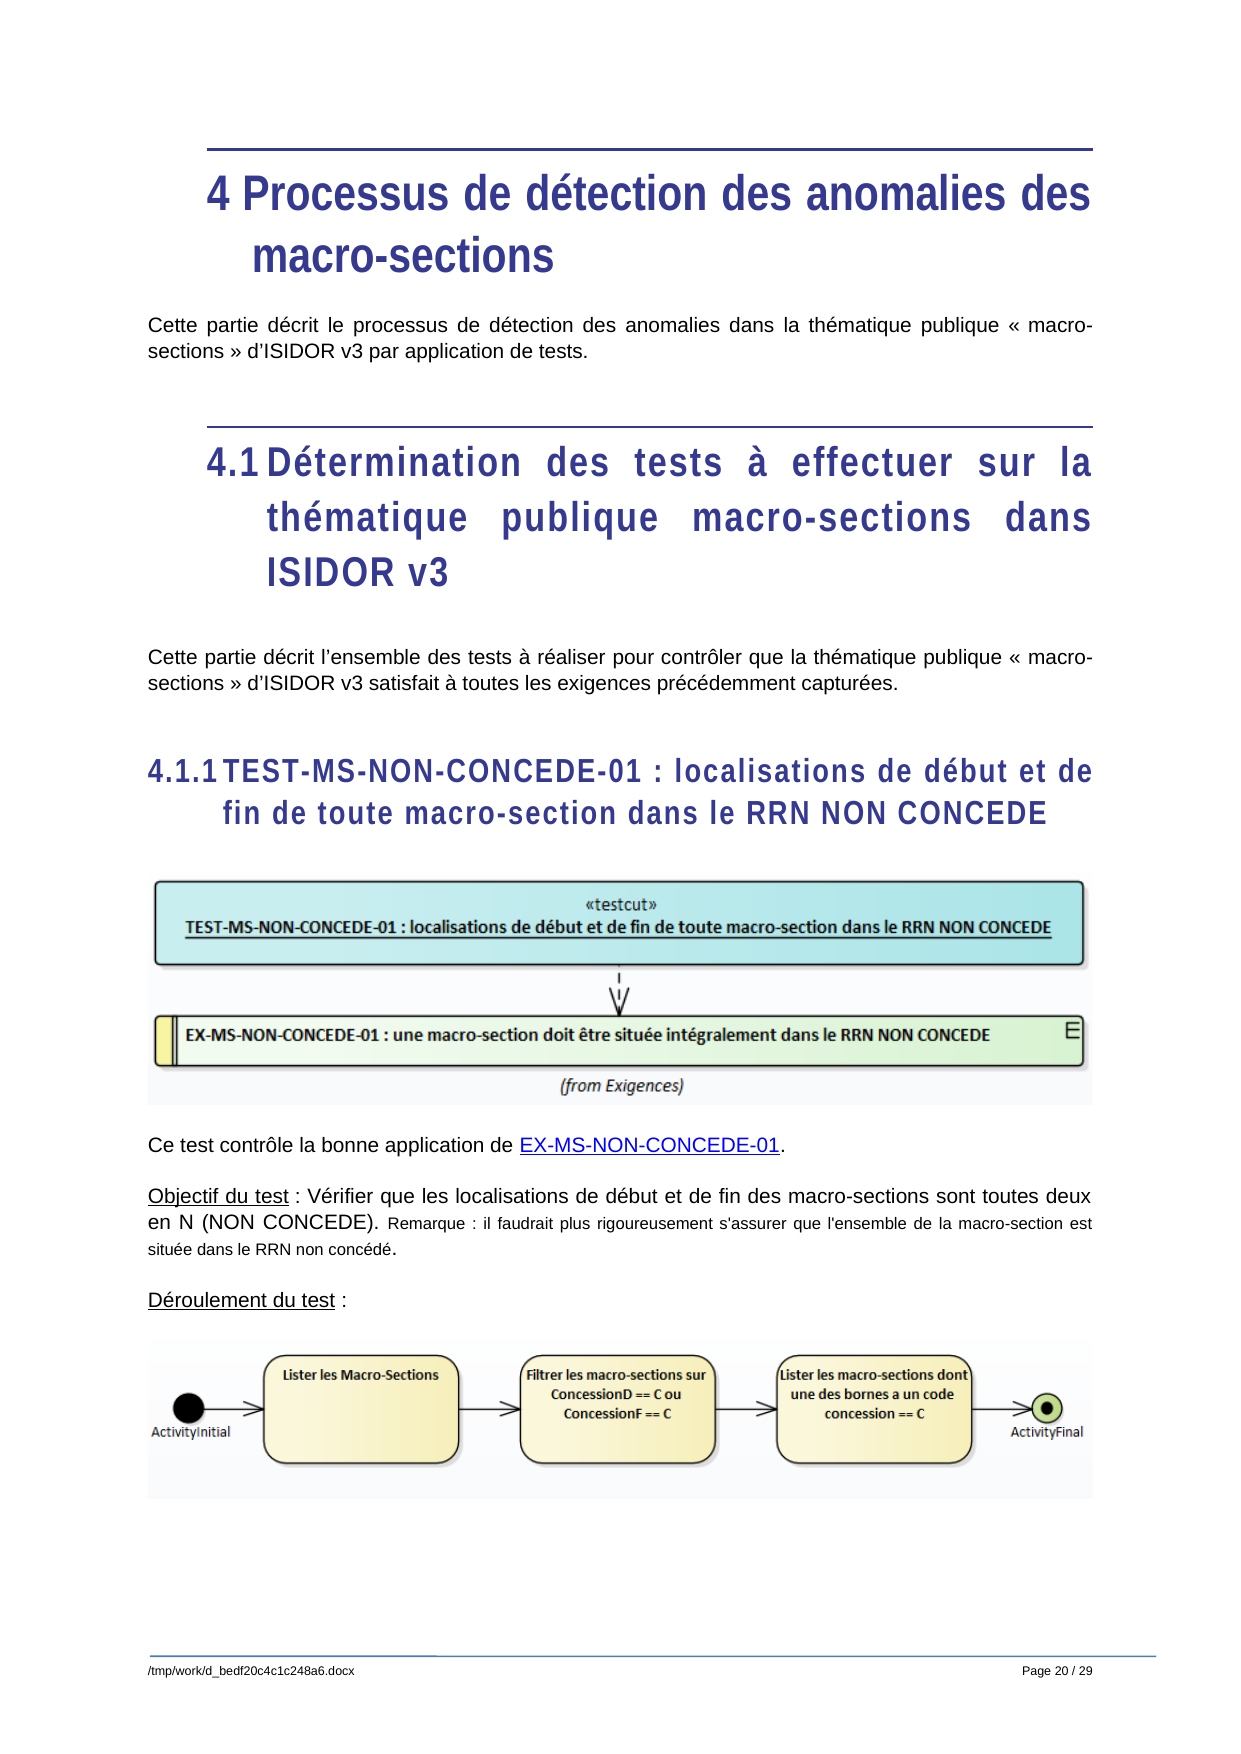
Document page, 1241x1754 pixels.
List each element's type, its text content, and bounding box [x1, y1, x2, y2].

picture [147, 1339, 1093, 1499]
subtitle Détermination des tests à effectuer sur la thématique publique macro-sections dans ISIDOR v3 [207, 428, 1093, 596]
text Cette partie décrit l’ensemble des tests à réaliser pour contrôler que la thématique publique « macro-sections » d’ISIDOR v3 satisfait à toutes les exigences précédemment capturées. [148, 645, 1093, 695]
picture [147, 872, 1093, 1105]
text Cette partie décrit le processus de détection des anomalies dans la thématique publique « macro-sections » d’ISIDOR v3 par application de tests. [148, 313, 1093, 363]
text Déroulement du test : [148, 1288, 1093, 1312]
subtitle TEST-MS-NON-CONCEDE-01 : localisations de début et de fin de toute macro-section dans le RRN NON CONCEDE [148, 752, 1093, 831]
text Objectif du test : Vérifier que les localisations de début et de fin des macro-sections sont toutes deux en N (NON CONCEDE). Remarque : il faudrait plus rigoureusement s'assurer que l'ensemble de la macro-section est située dans le RRN non concédé. [148, 1184, 1093, 1260]
subtitle Processus de détection des anomalies des macro-sections [207, 151, 1093, 283]
text Ce test contrôle la bonne application de EX-MS-NON-CONCEDE-01. [148, 1133, 1093, 1157]
